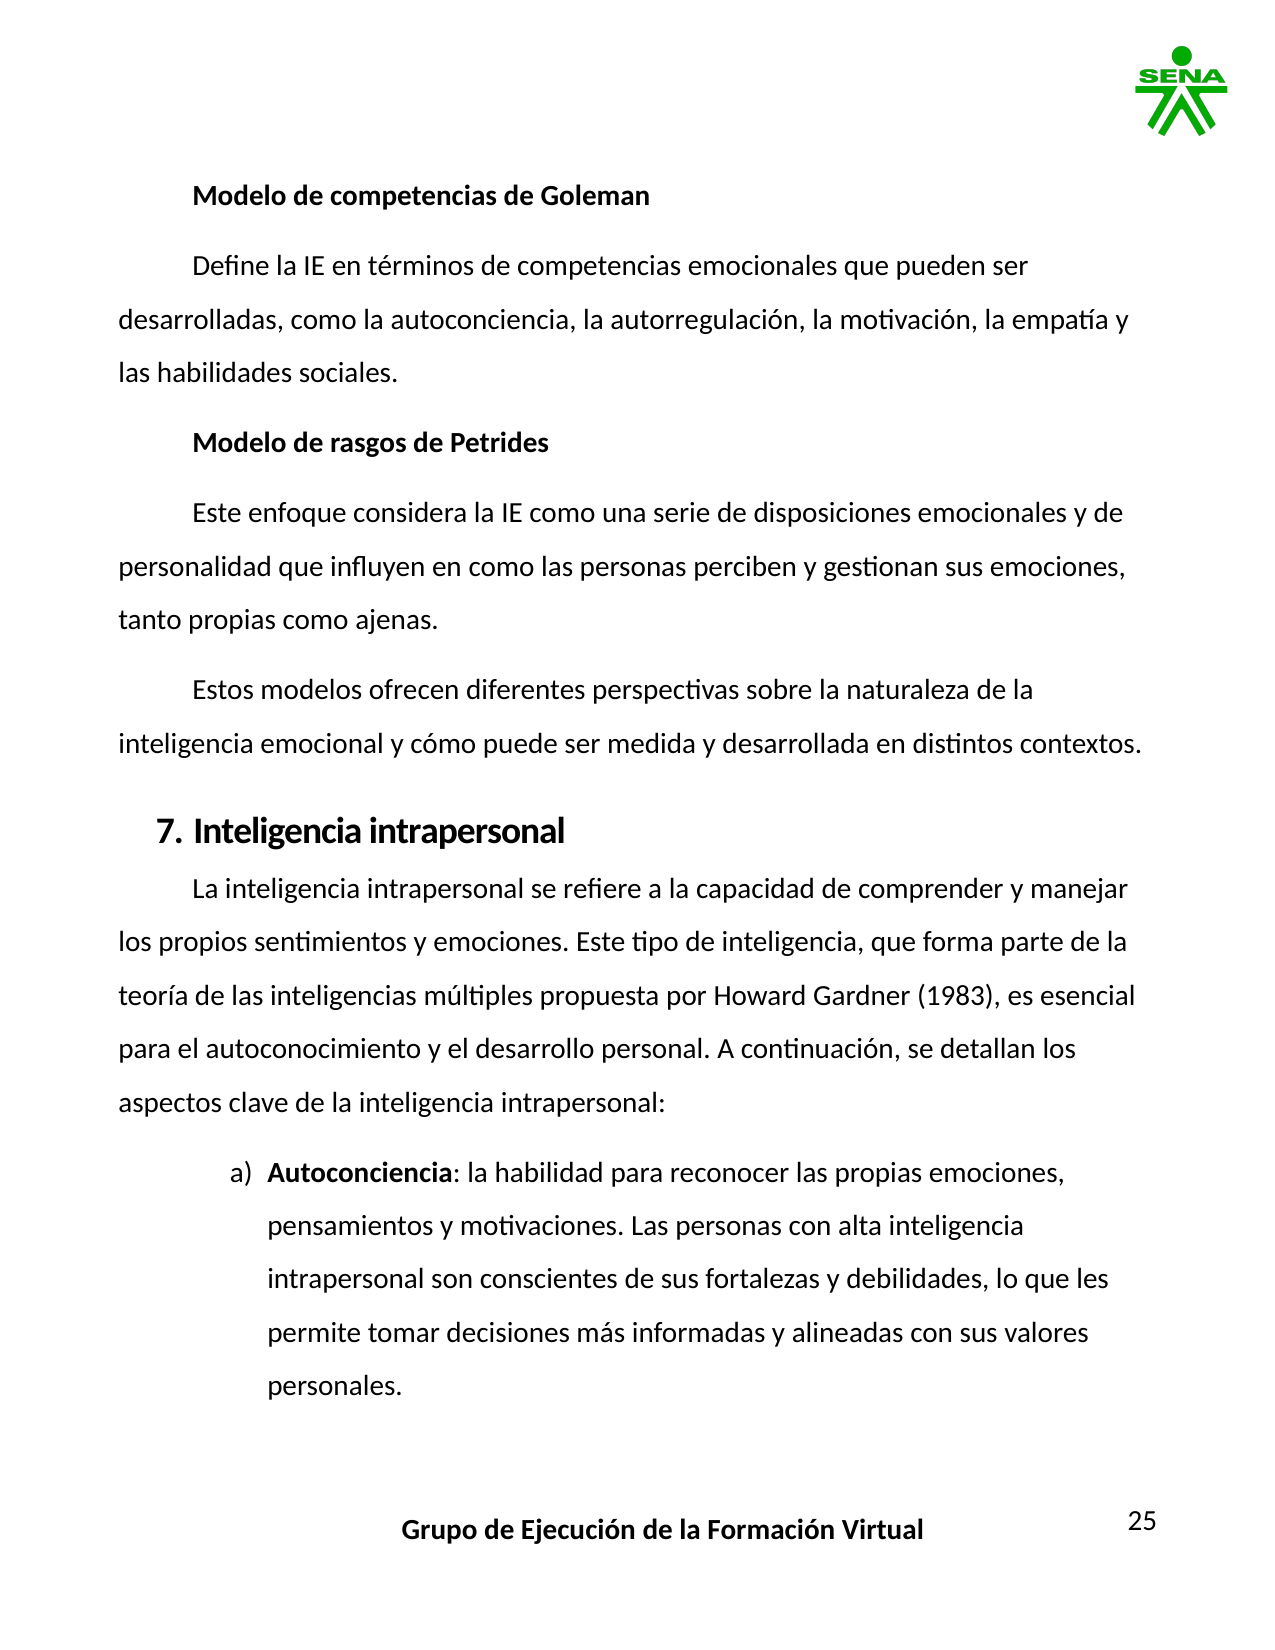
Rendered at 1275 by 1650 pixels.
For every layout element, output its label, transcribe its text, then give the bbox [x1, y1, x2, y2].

subtitle Inteligencia intrapersonal [156, 807, 1157, 853]
text Este enfoque considera la IE como una serie de disposiciones emocionales y de personalidad que influyen en como las personas perciben y gestionan sus emociones, tanto propias como ajenas. [118, 494, 1157, 637]
text Modelo de rasgos de Petrides [118, 424, 1157, 460]
list Autoconciencia: la habilidad para reconocer las propias emociones, pensamientos y motivaciones. Las personas con alta inteligencia intrapersonal son conscientes de sus fortalezas y debilidades, lo que les permite tomar decisiones más informadas y alineadas con sus valores personales. [229, 1154, 1157, 1403]
text Modelo de competencias de Goleman [118, 177, 1157, 213]
picture [1135, 46, 1228, 136]
text Estos modelos ofrecen diferentes perspectivas sobre la naturaleza de la inteligencia emocional y cómo puede ser medida y desarrollada en distintos contextos. [118, 671, 1157, 760]
text La inteligencia intrapersonal se refiere a la capacidad de comprender y manejar los propios sentimientos y emociones. Este tipo de inteligencia, que forma parte de la teoría de las inteligencias múltiples propuesta por Howard Gardner (1983), es esencial para el autoconocimiento y el desarrollo personal. A continuación, se detallan los aspectos clave de la inteligencia intrapersonal: [118, 870, 1157, 1119]
